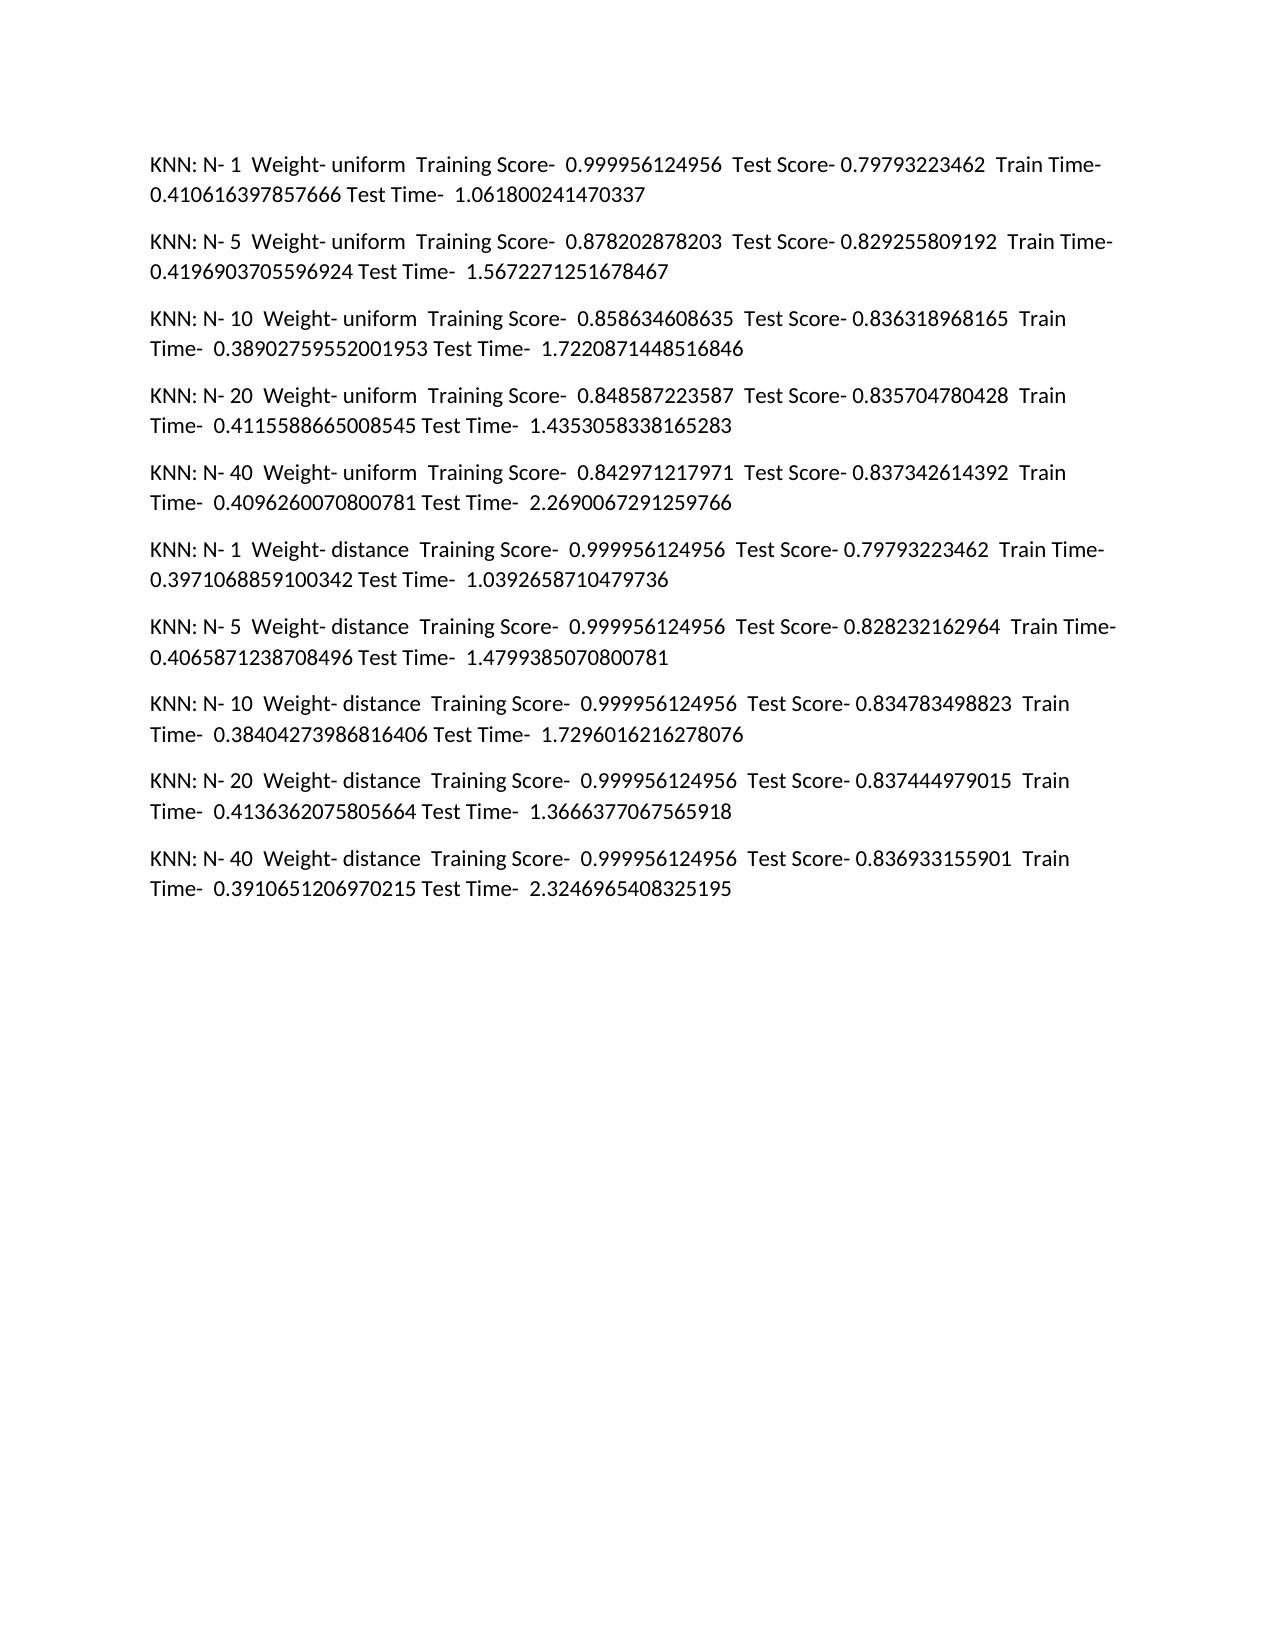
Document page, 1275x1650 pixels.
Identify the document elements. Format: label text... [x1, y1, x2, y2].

text KNN: N- 10 Weight- distance Training Score- 0.999956124956 Test Score- 0.834783498823 Train Time- 0.38404273986816406 Test Time- 1.7296016216278076 [150, 689, 1125, 748]
text KNN: N- 10 Weight- uniform Training Score- 0.858634608635 Test Score- 0.836318968165 Train Time- 0.38902759552001953 Test Time- 1.7220871448516846 [150, 304, 1125, 362]
text KNN: N- 1 Weight- uniform Training Score- 0.999956124956 Test Score- 0.79793223462 Train Time- 0.410616397857666 Test Time- 1.061800241470337 [150, 150, 1125, 208]
text KNN: N- 40 Weight- distance Training Score- 0.999956124956 Test Score- 0.836933155901 Train Time- 0.3910651206970215 Test Time- 2.3246965408325195 [150, 844, 1125, 902]
text KNN: N- 5 Weight- uniform Training Score- 0.878202878203 Test Score- 0.829255809192 Train Time- 0.4196903705596924 Test Time- 1.5672271251678467 [150, 227, 1125, 285]
text KNN: N- 20 Weight- uniform Training Score- 0.848587223587 Test Score- 0.835704780428 Train Time- 0.4115588665008545 Test Time- 1.4353058338165283 [150, 381, 1125, 439]
text KNN: N- 5 Weight- distance Training Score- 0.999956124956 Test Score- 0.828232162964 Train Time- 0.4065871238708496 Test Time- 1.4799385070800781 [150, 612, 1125, 671]
text KNN: N- 1 Weight- distance Training Score- 0.999956124956 Test Score- 0.79793223462 Train Time- 0.3971068859100342 Test Time- 1.0392658710479736 [150, 535, 1125, 594]
text KNN: N- 40 Weight- uniform Training Score- 0.842971217971 Test Score- 0.837342614392 Train Time- 0.4096260070800781 Test Time- 2.2690067291259766 [150, 458, 1125, 517]
text KNN: N- 20 Weight- distance Training Score- 0.999956124956 Test Score- 0.837444979015 Train Time- 0.4136362075805664 Test Time- 1.3666377067565918 [150, 767, 1125, 825]
